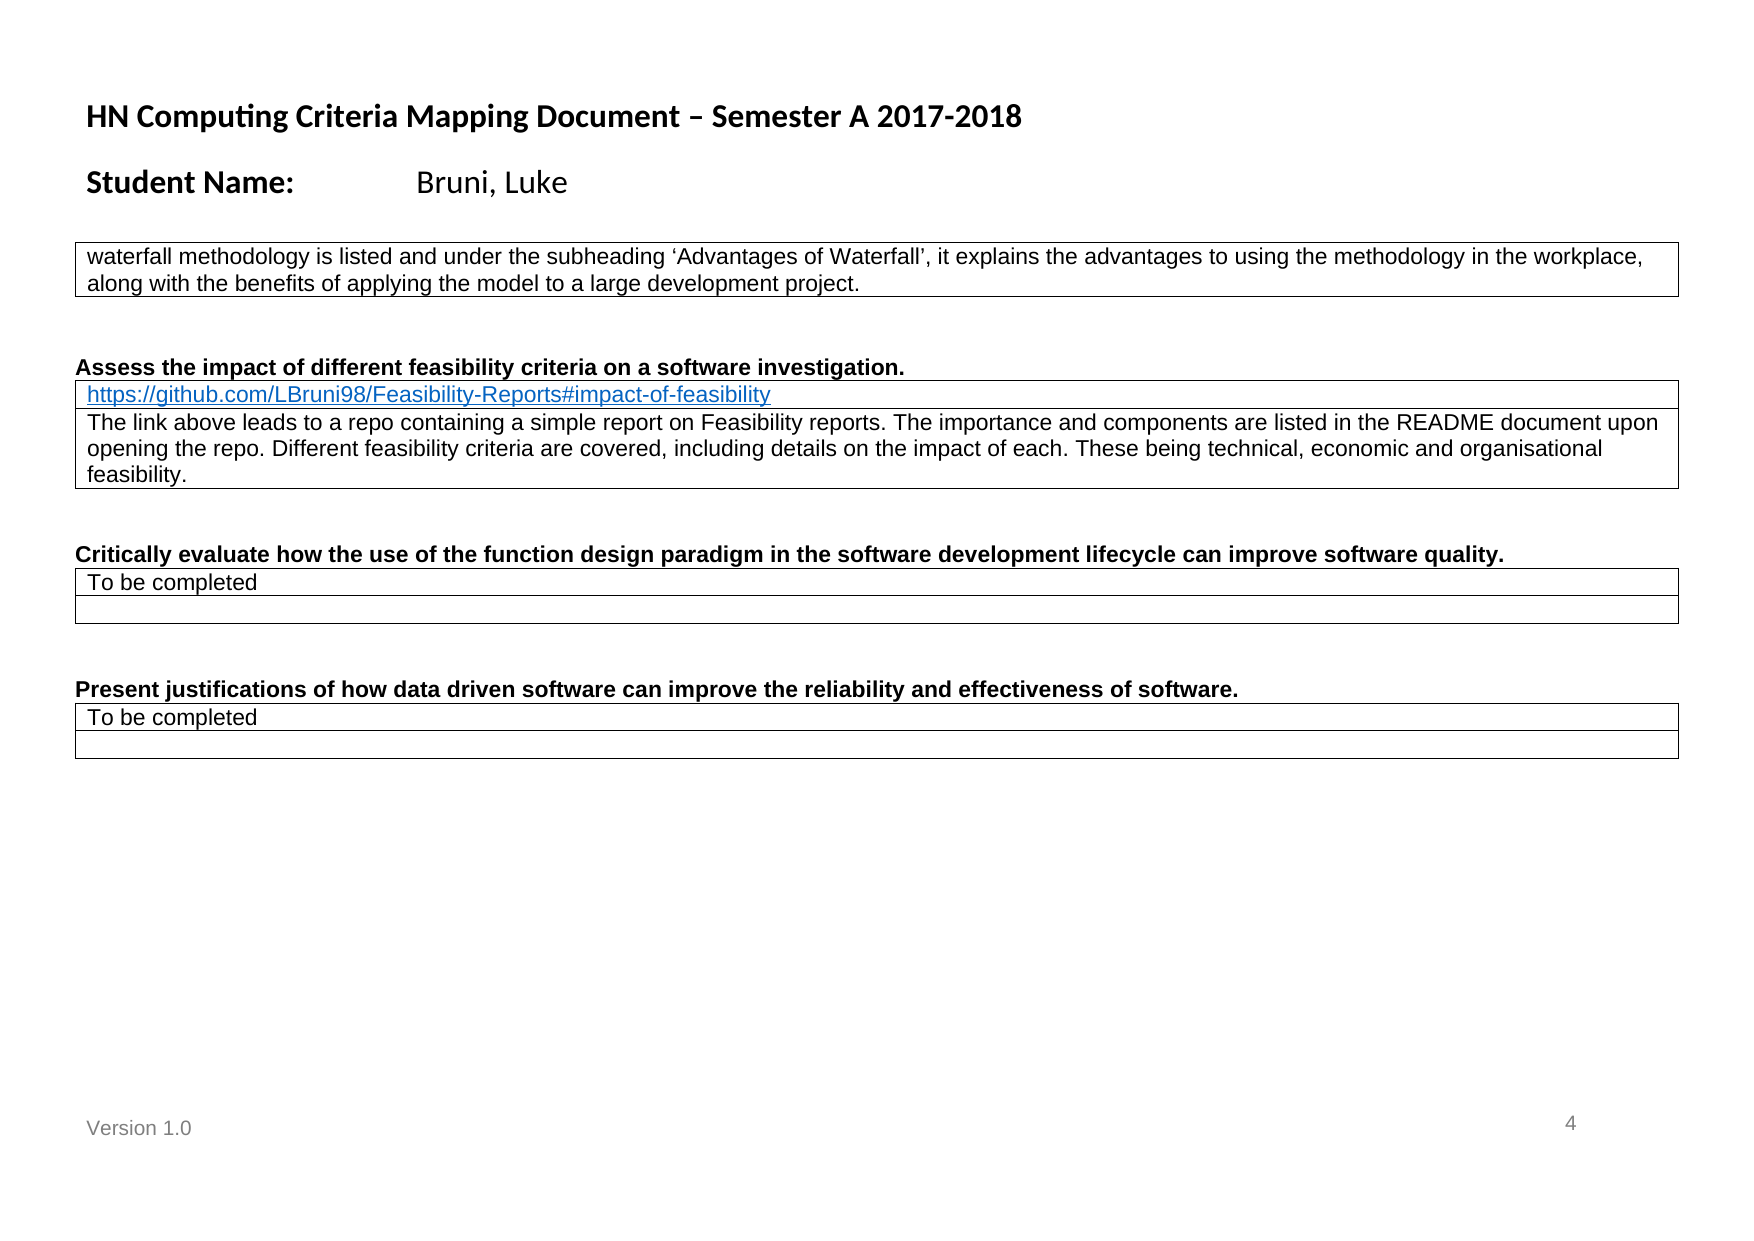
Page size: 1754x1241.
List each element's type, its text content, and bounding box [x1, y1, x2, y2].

table_header https://github.com/LBruni98/Feasibility-Reports#impact-of-feasibility [76, 381, 1678, 408]
table_header To be completed [76, 704, 1678, 730]
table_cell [76, 243, 1678, 296]
table_header To be completed [76, 569, 1678, 595]
text Present justifications of how data driven software can improve the reliability and effectiveness of software. [75, 676, 1679, 703]
text Assess the impact of different feasibility criteria on a software investigation. [75, 354, 1679, 380]
table_cell [76, 596, 1678, 623]
text Critically evaluate how the use of the function design paradigm in the software development lifecycle can improve software quality. [75, 541, 1679, 568]
table_cell The link above leads to a repo containing a simple report on Feasibility reports. The importance and components are listed in the README document upon opening the repo. Different feasibility criteria are covered, including details on the impact of each. These being technical, economic and organisational feasibility. [76, 409, 1678, 488]
table_cell [76, 731, 1678, 757]
